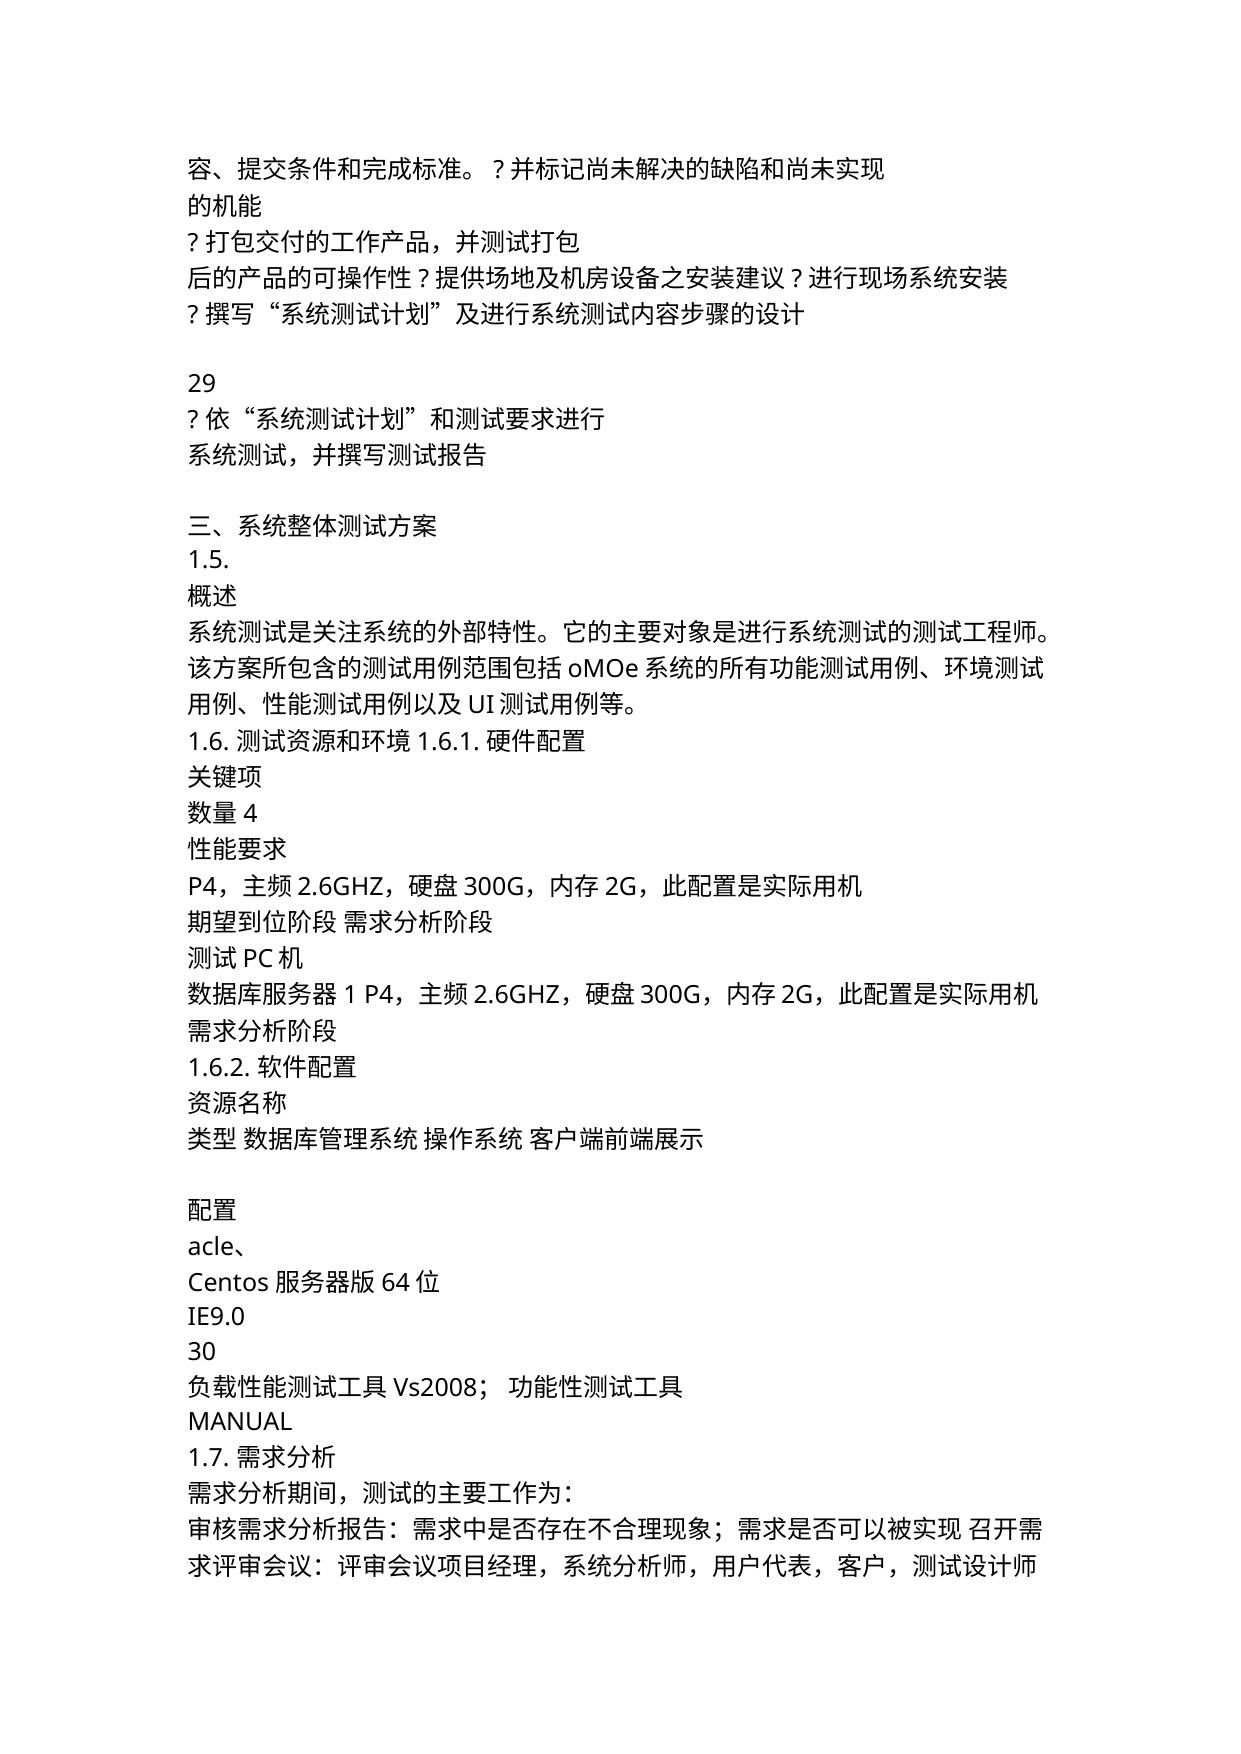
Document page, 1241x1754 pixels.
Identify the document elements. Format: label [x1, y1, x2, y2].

text [187, 150, 1053, 1582]
